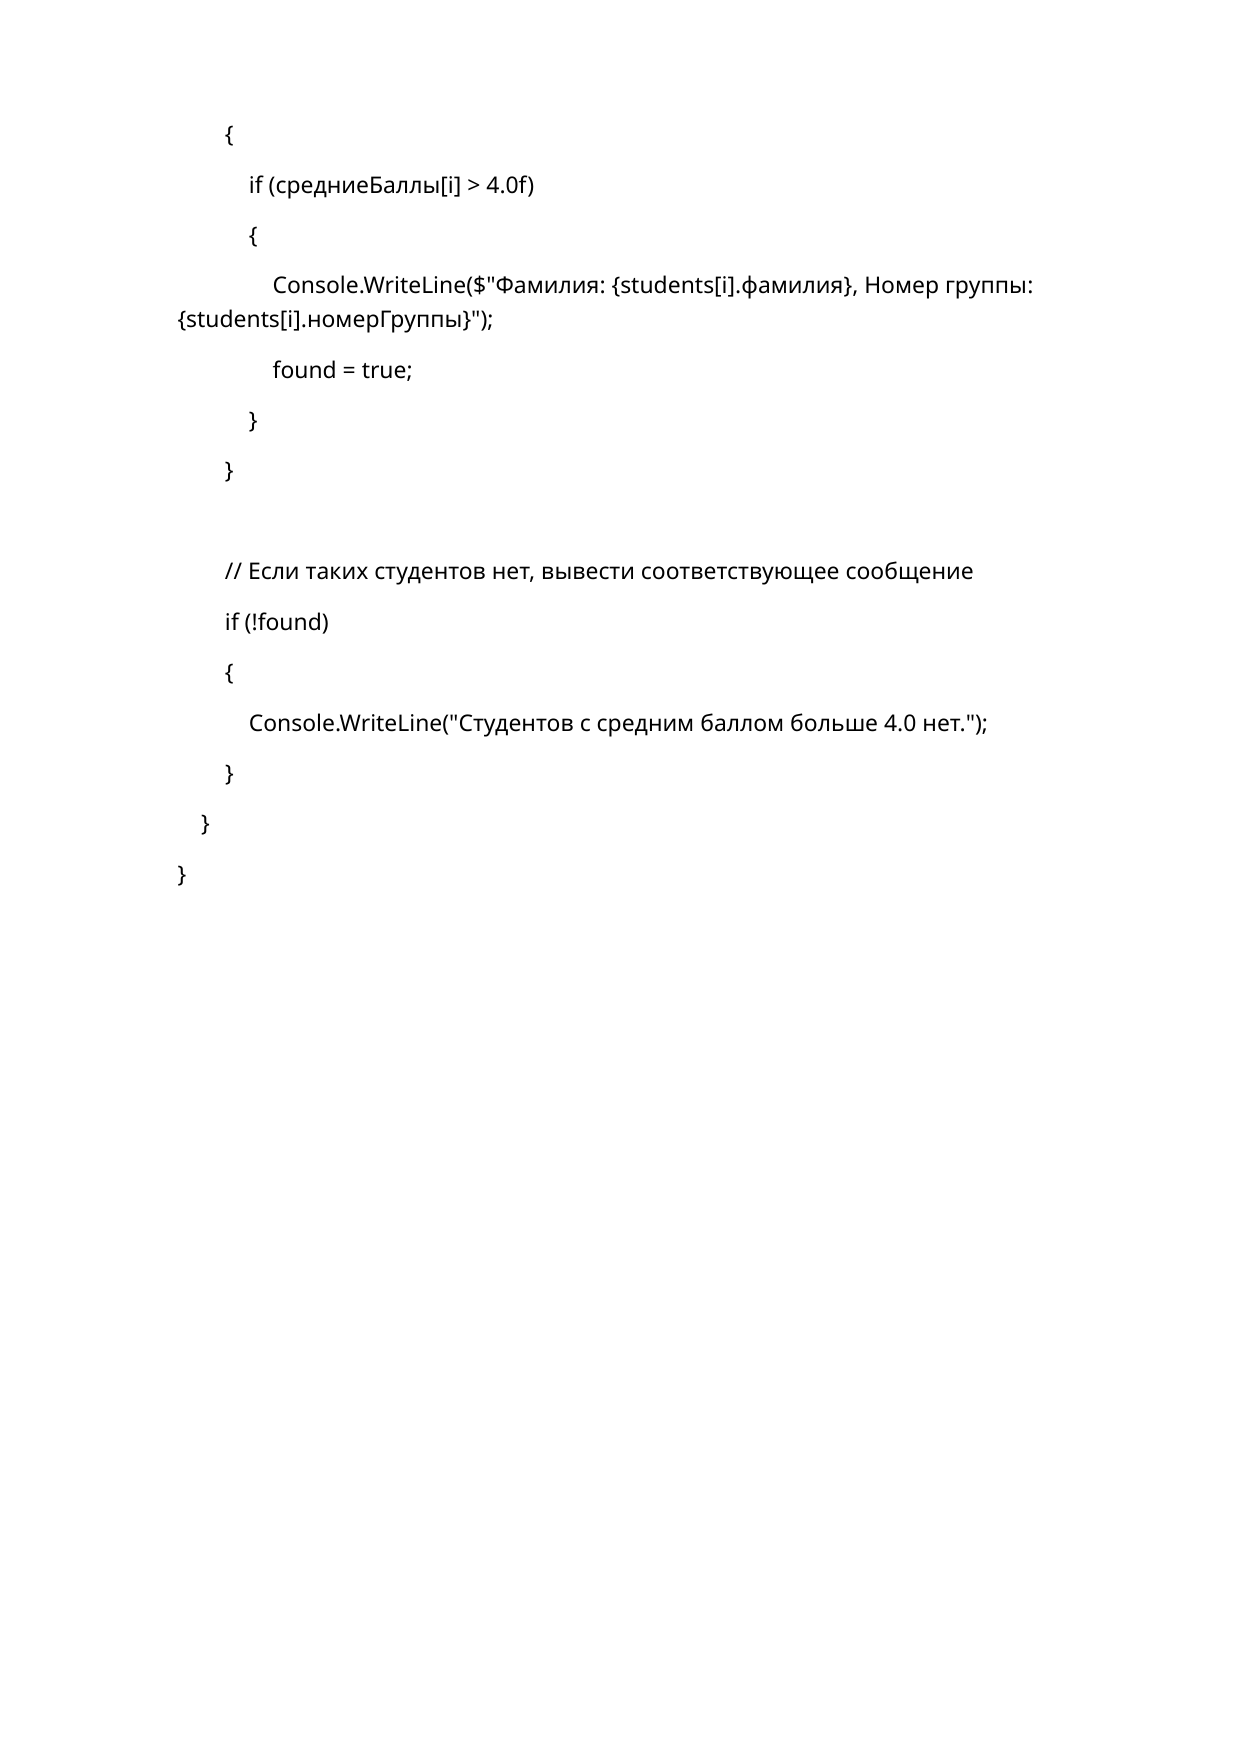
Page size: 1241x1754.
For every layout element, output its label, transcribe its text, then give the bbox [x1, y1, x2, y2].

text if (!found) [177, 606, 1152, 637]
text { [177, 219, 1152, 250]
text } [177, 404, 1152, 435]
text } [177, 858, 1152, 889]
text } [177, 807, 1152, 838]
text } [177, 454, 1152, 486]
text { [177, 118, 1152, 149]
text // Если таких студентов нет, вывести соответствующее сообщение [177, 555, 1152, 586]
text found = true; [177, 353, 1152, 385]
text } [177, 757, 1152, 788]
text { [177, 656, 1152, 687]
text Console.WriteLine($"Фамилия: {students[i].фамилия}, Номер группы: {students[i].номерГруппы}"); [177, 269, 1152, 334]
text if (средниеБаллы[i] > 4.0f) [177, 168, 1152, 200]
text Console.WriteLine("Студентов с средним баллом больше 4.0 нет."); [177, 706, 1152, 738]
